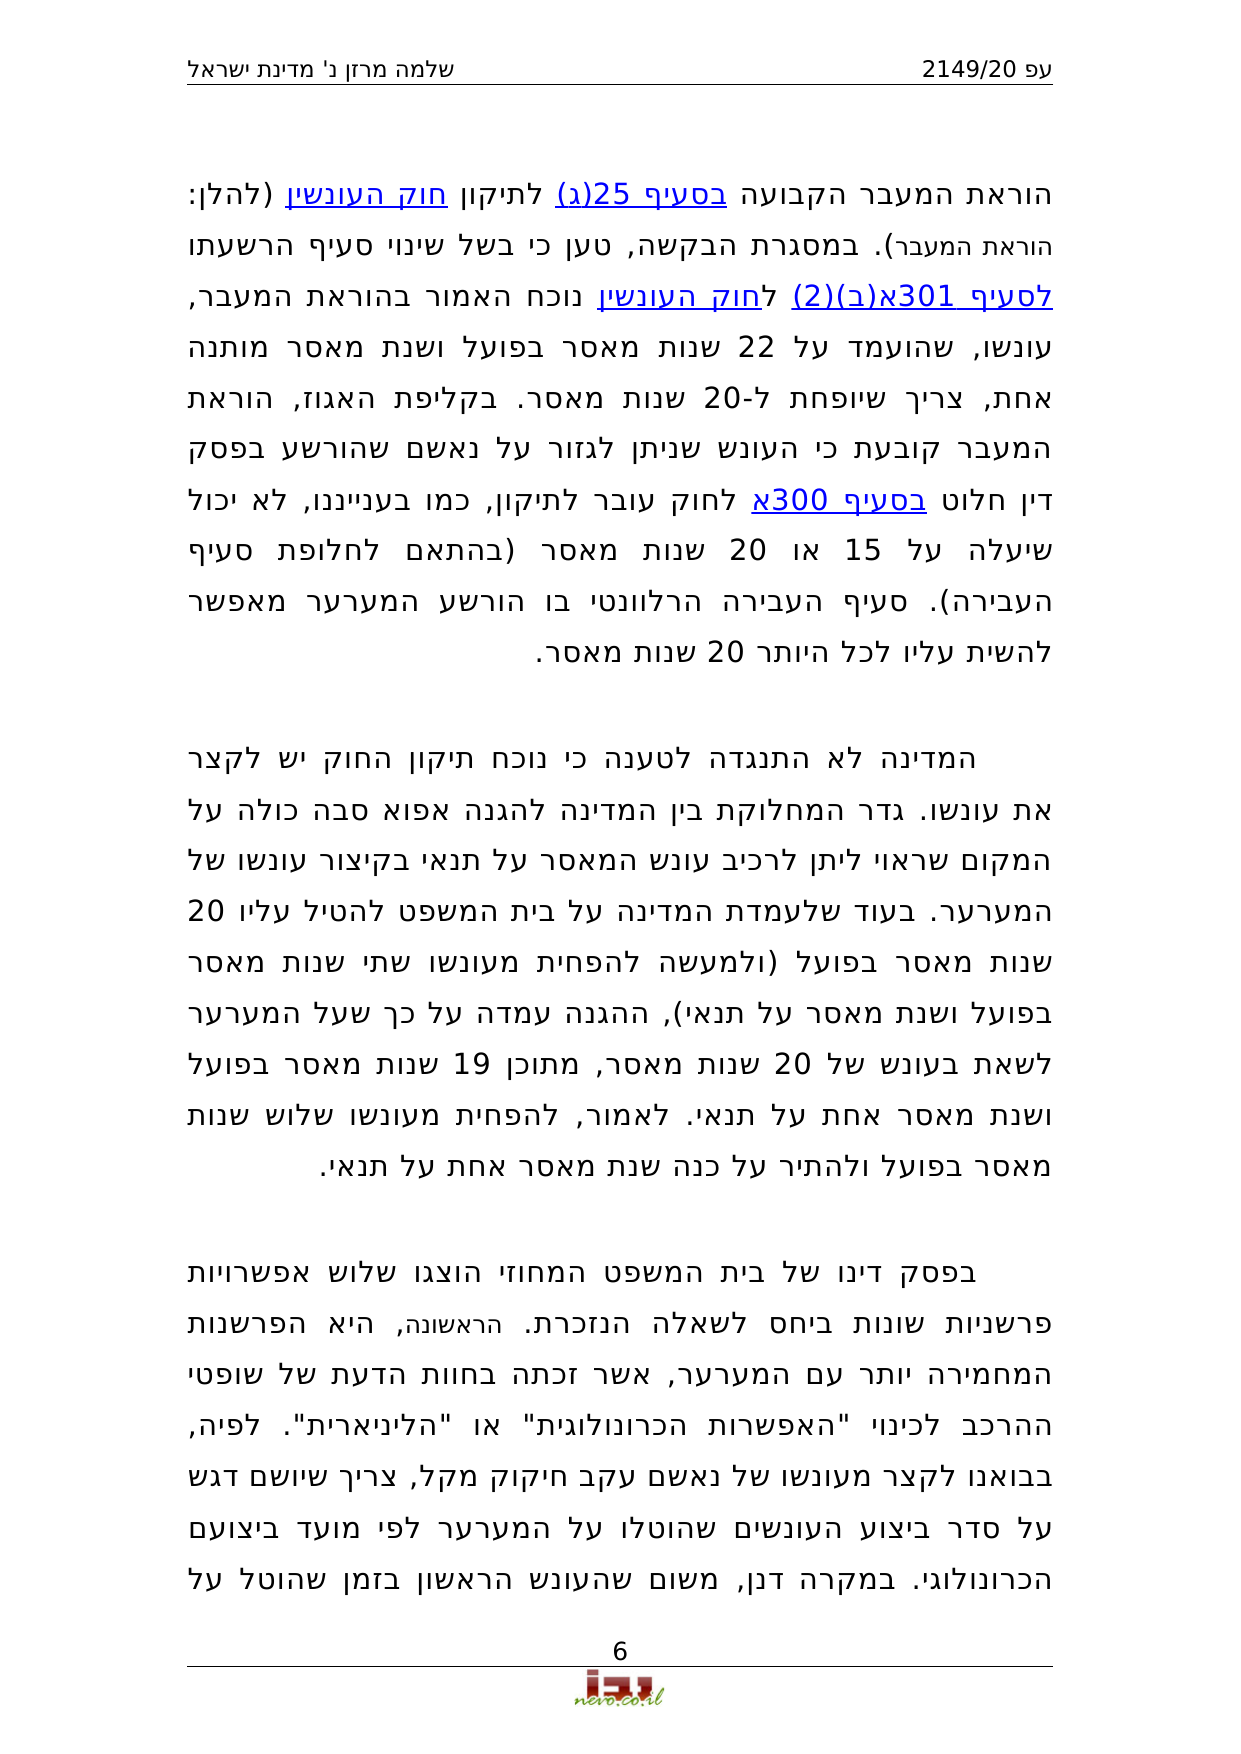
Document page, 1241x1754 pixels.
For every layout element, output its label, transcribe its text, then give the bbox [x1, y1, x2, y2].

picture [574, 1669, 666, 1707]
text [187, 1256, 1053, 1596]
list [187, 177, 1053, 669]
text המדינה לא התנגדה לטענה כי נוכח תיקון החוק יש לקצר את עונשו. גדר המחלוקת בין המדינה להגנה אפוא סבה כולה על המקום שראוי ליתן לרכיב עונש המאסר על תנאי בקיצור עונשו של המערער. בעוד שלעמדת המדינה על בית המשפט להטיל עליו 20 שנות מאסר בפועל (ולמעשה להפחית מעונשו שתי שנות מאסר בפועל ושנת מאסר על תנאי), ההגנה עמדה על כך שעל המערער לשאת בעונש של 20 שנות מאסר, מתוכן 19 שנות מאסר בפועל ושנת מאסר אחת על תנאי. לאמור, להפחית מעונשו שלוש שנות מאסר בפועל ולהתיר על כנה שנת מאסר אחת על תנאי. [187, 742, 1053, 1183]
